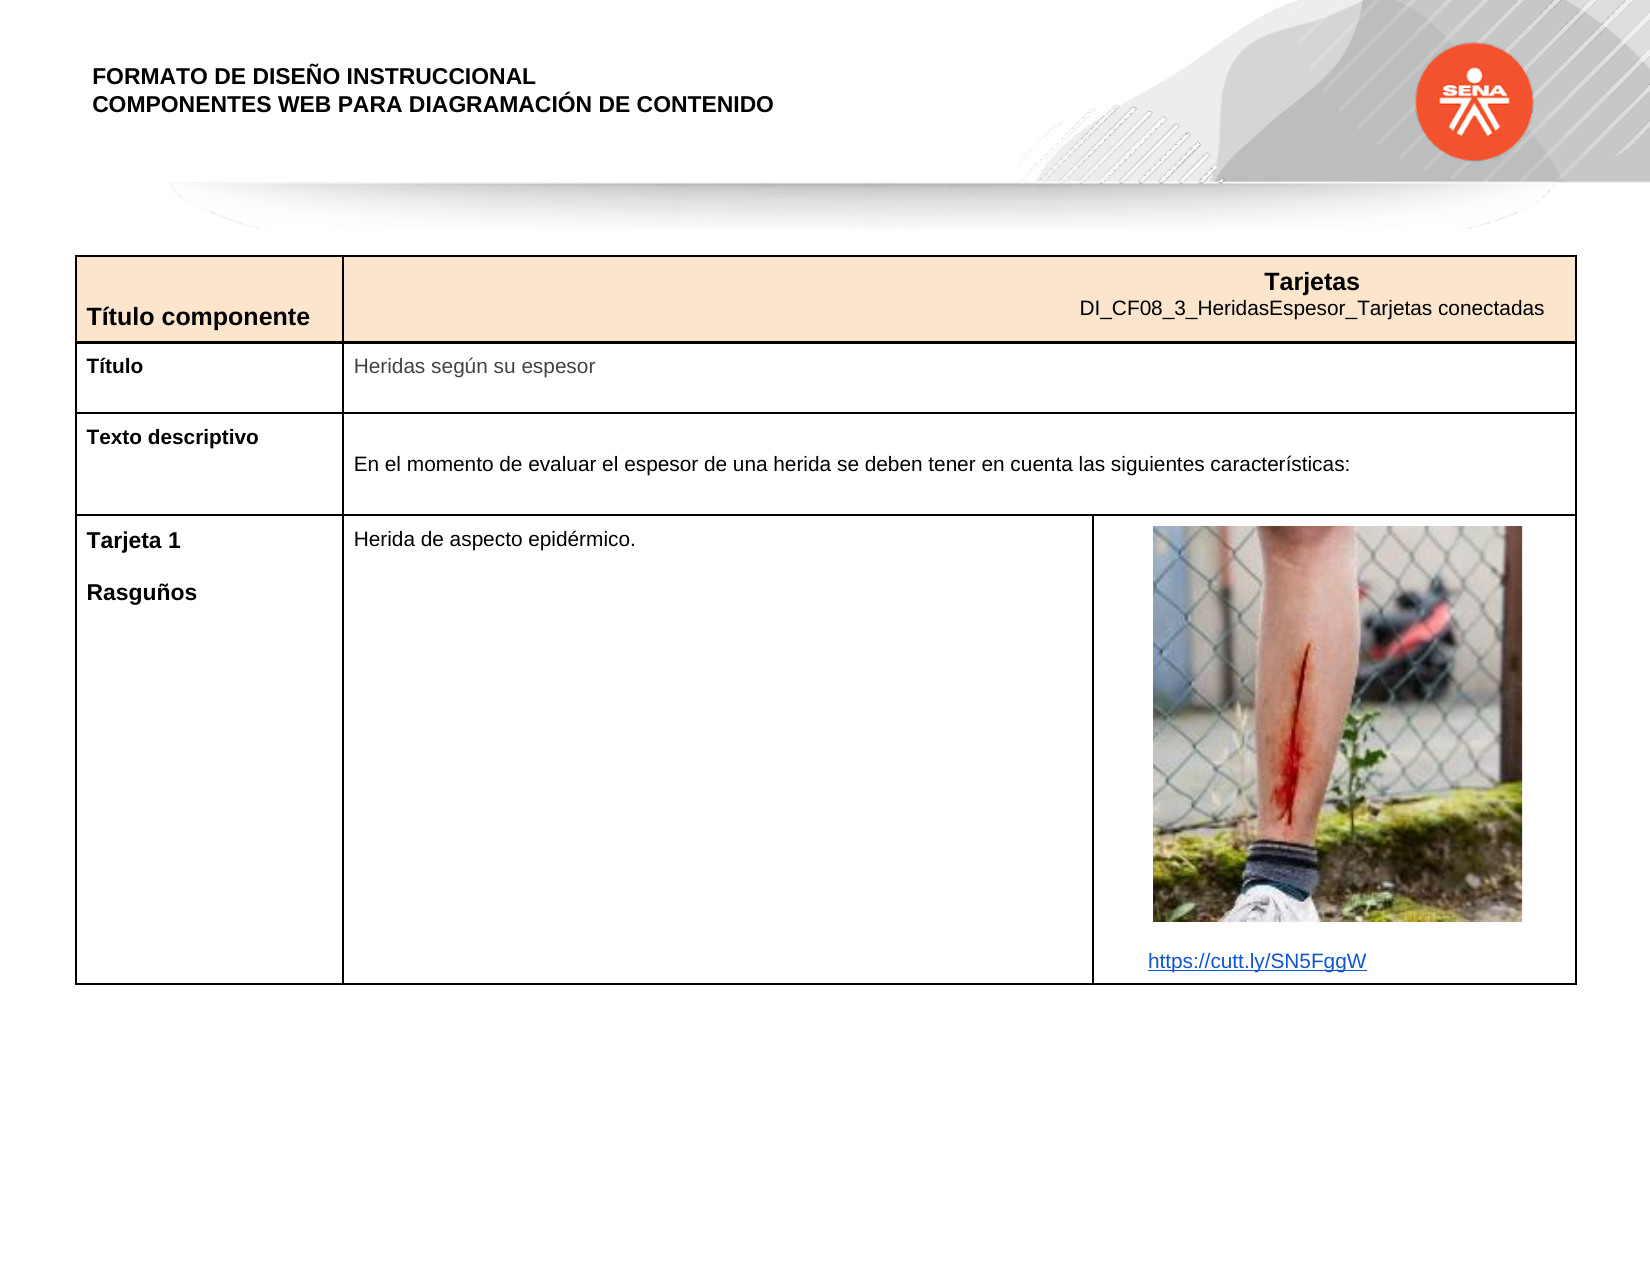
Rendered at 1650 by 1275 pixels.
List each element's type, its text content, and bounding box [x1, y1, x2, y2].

picture [0, 0, 1650, 229]
table_header Tarjetas DI_CF08_3_HeridasEspesor_Tarjetas conectadas [344, 257, 1575, 341]
table_cell https://cutt.ly/SN5FggW [1094, 516, 1575, 983]
table_header Título componente [77, 257, 342, 341]
picture [1153, 526, 1523, 922]
table_cell Herida de aspecto epidérmico. [344, 516, 1092, 983]
table_cell Texto descriptivo [77, 414, 342, 514]
table_cell En el momento de evaluar el espesor de una herida se deben tener en cuenta las siguientes características: [344, 414, 1575, 514]
table_cell Título [77, 344, 342, 412]
table_cell Tarjeta 1 Rasguños [77, 516, 342, 983]
table_cell Heridas según su espesor [344, 344, 1575, 412]
